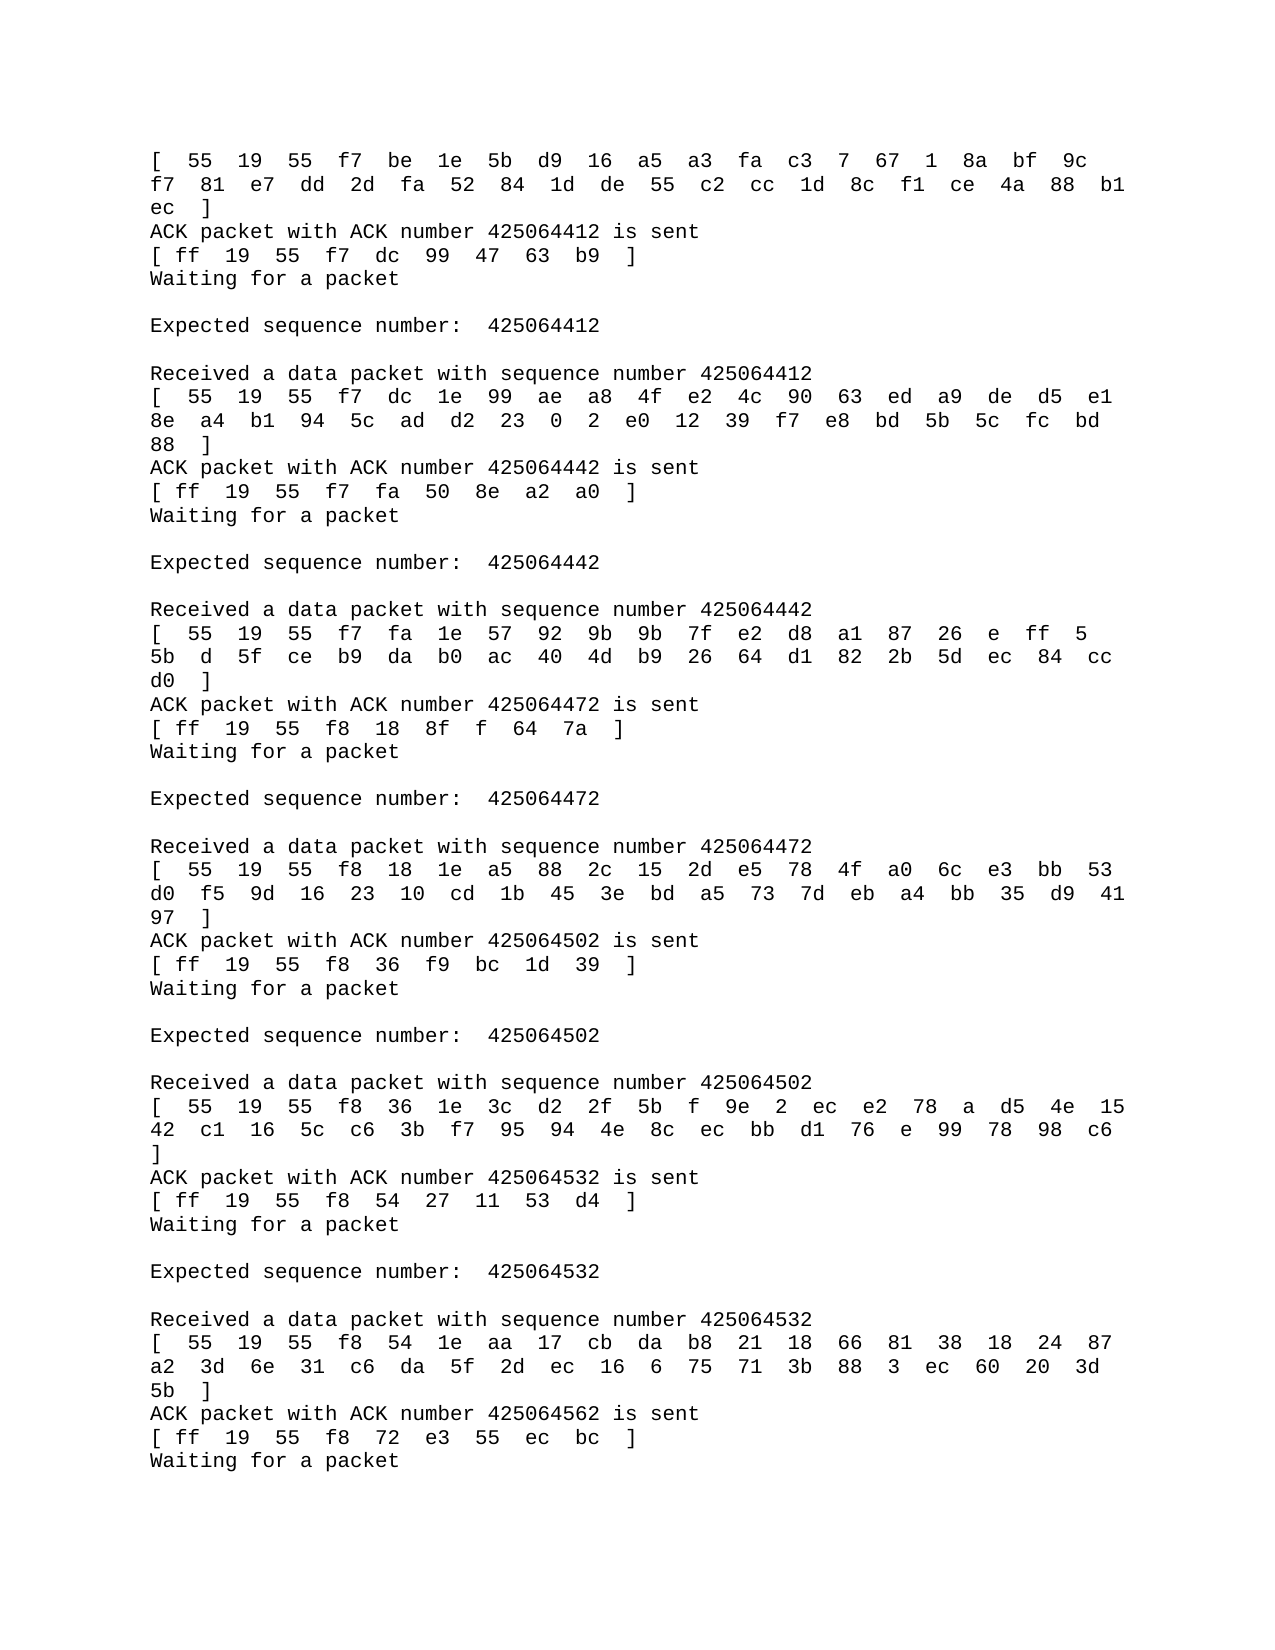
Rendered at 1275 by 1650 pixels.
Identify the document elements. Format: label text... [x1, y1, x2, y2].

text [ ff 19 55 f8 72 e3 55 ec bc ] [150, 1427, 1125, 1451]
text Expected sequence number: 425064532 [150, 1261, 1125, 1285]
text Received a data packet with sequence number 425064442 [150, 599, 1125, 623]
text ACK packet with ACK number 425064532 is sent [150, 1167, 1125, 1190]
text ACK packet with ACK number 425064442 is sent [150, 457, 1125, 481]
text Received a data packet with sequence number 425064412 [150, 363, 1125, 386]
text ACK packet with ACK number 425064472 is sent [150, 694, 1125, 717]
text [ ff 19 55 f8 54 27 11 53 d4 ] [150, 1190, 1125, 1214]
text [ 55 19 55 f8 54 1e aa 17 cb da b8 21 18 66 81 38 18 24 87 a2 3d 6e 31 c6 da 5f 2d ec 16 6 75 71 3b 88 3 ec 60 20 3d 5b ] [150, 1332, 1125, 1403]
text Received a data packet with sequence number 425064472 [150, 836, 1125, 859]
text Waiting for a packet [150, 978, 1125, 1001]
text Expected sequence number: 425064472 [150, 788, 1125, 812]
text Received a data packet with sequence number 425064532 [150, 1309, 1125, 1332]
text ACK packet with ACK number 425064562 is sent [150, 1403, 1125, 1427]
text Waiting for a packet [150, 1214, 1125, 1238]
text Expected sequence number: 425064412 [150, 316, 1125, 339]
text [ 55 19 55 f8 36 1e 3c d2 2f 5b f 9e 2 ec e2 78 a d5 4e 15 42 c1 16 5c c6 3b f7 95 94 4e 8c ec bb d1 76 e 99 78 98 c6 ] [150, 1096, 1125, 1167]
text ACK packet with ACK number 425064412 is sent [150, 221, 1125, 244]
text Waiting for a packet [150, 1451, 1125, 1474]
text Expected sequence number: 425064502 [150, 1025, 1125, 1048]
text [ 55 19 55 f8 18 1e a5 88 2c 15 2d e5 78 4f a0 6c e3 bb 53 d0 f5 9d 16 23 10 cd 1b 45 3e bd a5 73 7d eb a4 bb 35 d9 41 97 ] [150, 859, 1125, 930]
text ACK packet with ACK number 425064502 is sent [150, 930, 1125, 954]
text [ ff 19 55 f7 dc 99 47 63 b9 ] [150, 244, 1125, 268]
text [ 55 19 55 f7 fa 1e 57 92 9b 9b 7f e2 d8 a1 87 26 e ff 5 5b d 5f ce b9 da b0 ac 40 4d b9 26 64 d1 82 2b 5d ec 84 cc d0 ] [150, 623, 1125, 694]
text Waiting for a packet [150, 268, 1125, 292]
text Expected sequence number: 425064442 [150, 552, 1125, 576]
text [ ff 19 55 f7 fa 50 8e a2 a0 ] [150, 481, 1125, 505]
text [ 55 19 55 f7 dc 1e 99 ae a8 4f e2 4c 90 63 ed a9 de d5 e1 8e a4 b1 94 5c ad d2 23 0 2 e0 12 39 f7 e8 bd 5b 5c fc bd 88 ] [150, 386, 1125, 457]
text [ ff 19 55 f8 36 f9 bc 1d 39 ] [150, 954, 1125, 978]
text Waiting for a packet [150, 741, 1125, 765]
text [ ff 19 55 f8 18 8f f 64 7a ] [150, 717, 1125, 741]
text [ 55 19 55 f7 be 1e 5b d9 16 a5 a3 fa c3 7 67 1 8a bf 9c f7 81 e7 dd 2d fa 52 84 1d de 55 c2 cc 1d 8c f1 ce 4a 88 b1 ec ] [150, 150, 1125, 221]
text Waiting for a packet [150, 505, 1125, 528]
text Received a data packet with sequence number 425064502 [150, 1072, 1125, 1096]
